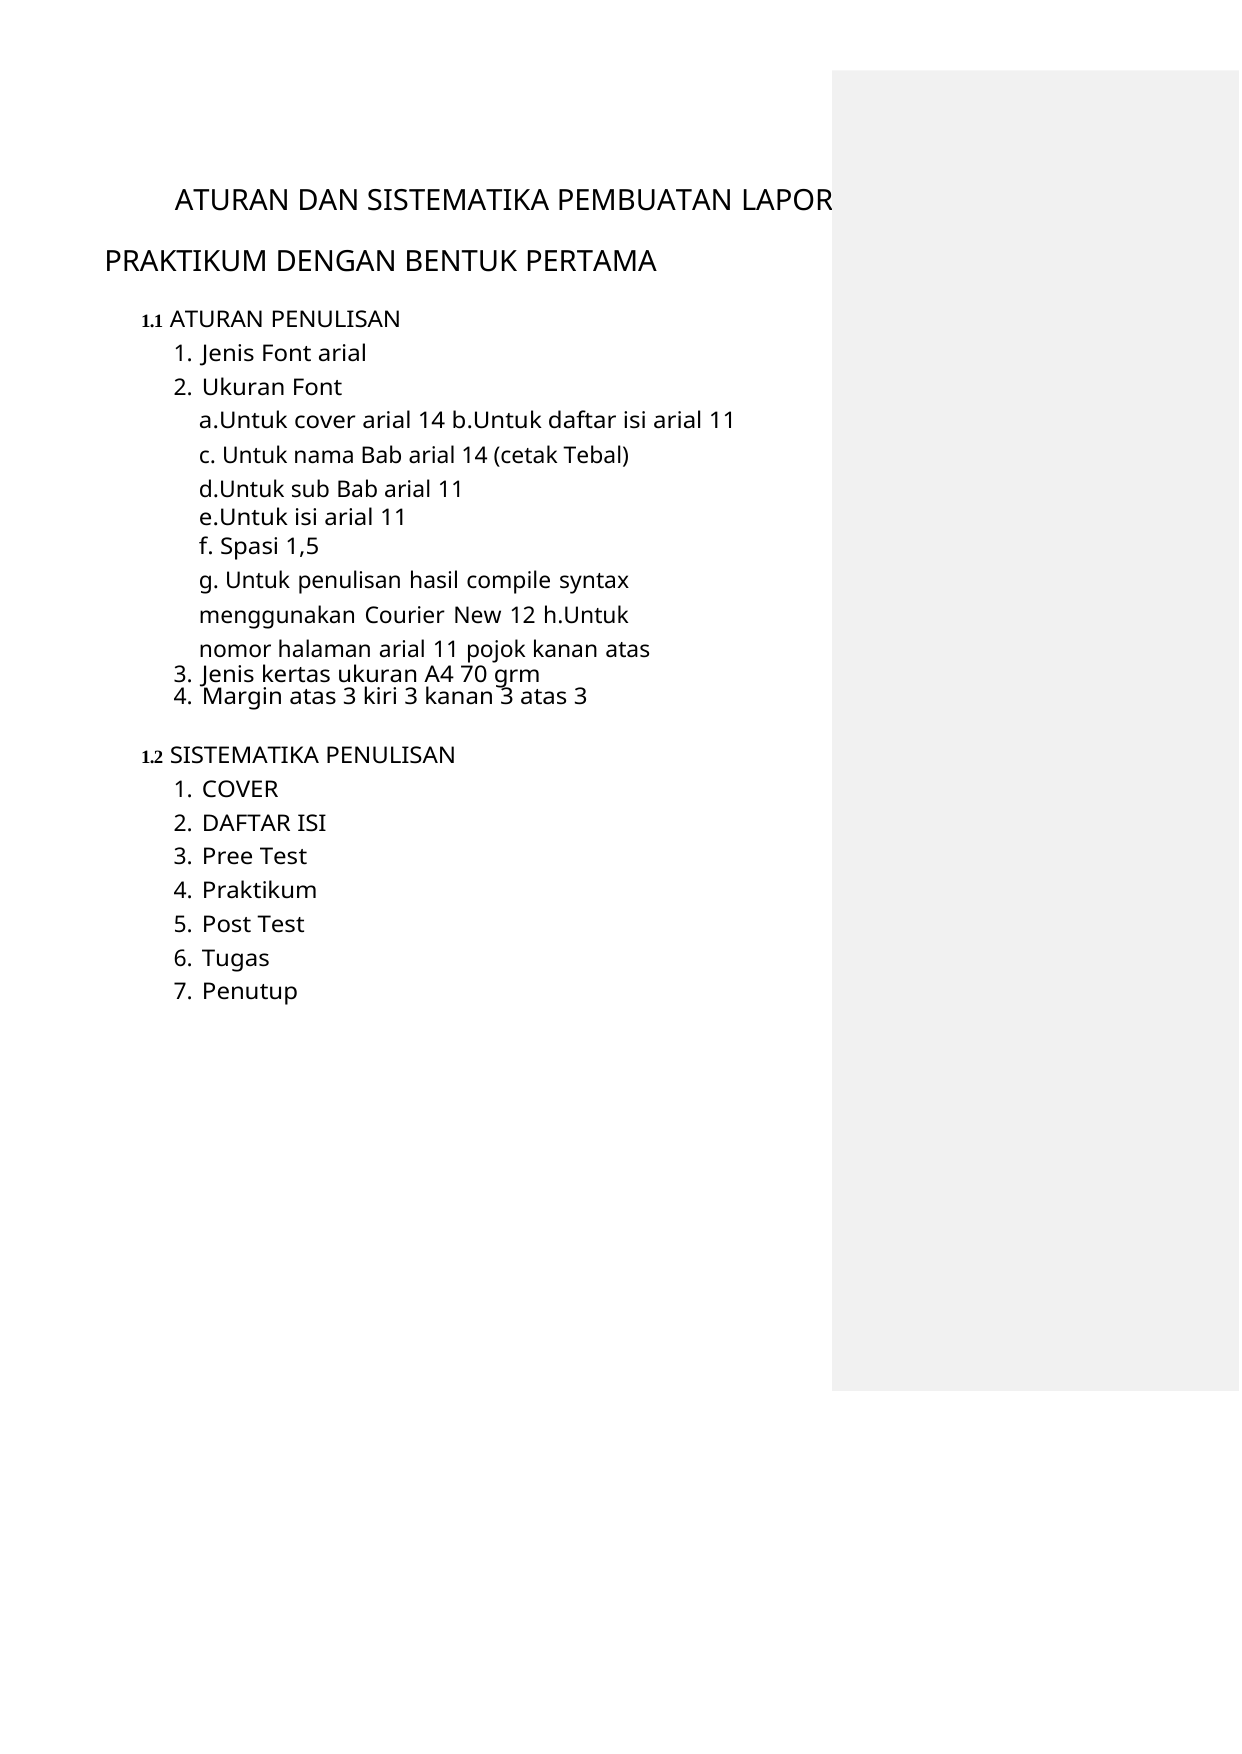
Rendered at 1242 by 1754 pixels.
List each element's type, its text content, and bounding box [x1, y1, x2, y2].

list Jenis kertas ukuran A4 70 grm [204, 668, 832, 686]
text c. Untuk nama Bab arial 14 (cetak Tebal) d.Untuk sub Bab arial 11 [199, 439, 703, 505]
list Tugas [173, 941, 832, 973]
list DAFTAR ISI [173, 807, 832, 838]
text f. Spasi 1,5 [199, 530, 832, 562]
list Penutup [173, 975, 832, 1006]
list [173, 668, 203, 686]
list ATURAN PENULISAN [141, 303, 832, 334]
text a.Untuk cover arial 14 b.Untuk daftar isi arial 11 [199, 404, 832, 435]
list Praktikum [173, 874, 832, 905]
list Ukuran Font [173, 371, 832, 402]
list Post Test [173, 908, 832, 939]
list Jenis Font arial [173, 337, 832, 368]
text ATURAN DAN SISTEMATIKA PEMBUATAN LAPORAN PRAKTIKUM DENGAN BENTUK PERTAMA [104, 179, 832, 280]
list SISTEMATIKA PENULISAN [141, 739, 832, 771]
list Margin atas 3 kiri 3 kanan 3 atas 3 [173, 686, 832, 709]
list COVER [173, 773, 832, 804]
text e.Untuk isi arial 11 [199, 508, 832, 529]
text g. Untuk penulisan hasil compile syntax menggunakan Courier New 12 h.Untuk nomor halaman arial 11 pojok kanan atas [199, 564, 703, 664]
list Pree Test [173, 840, 832, 871]
